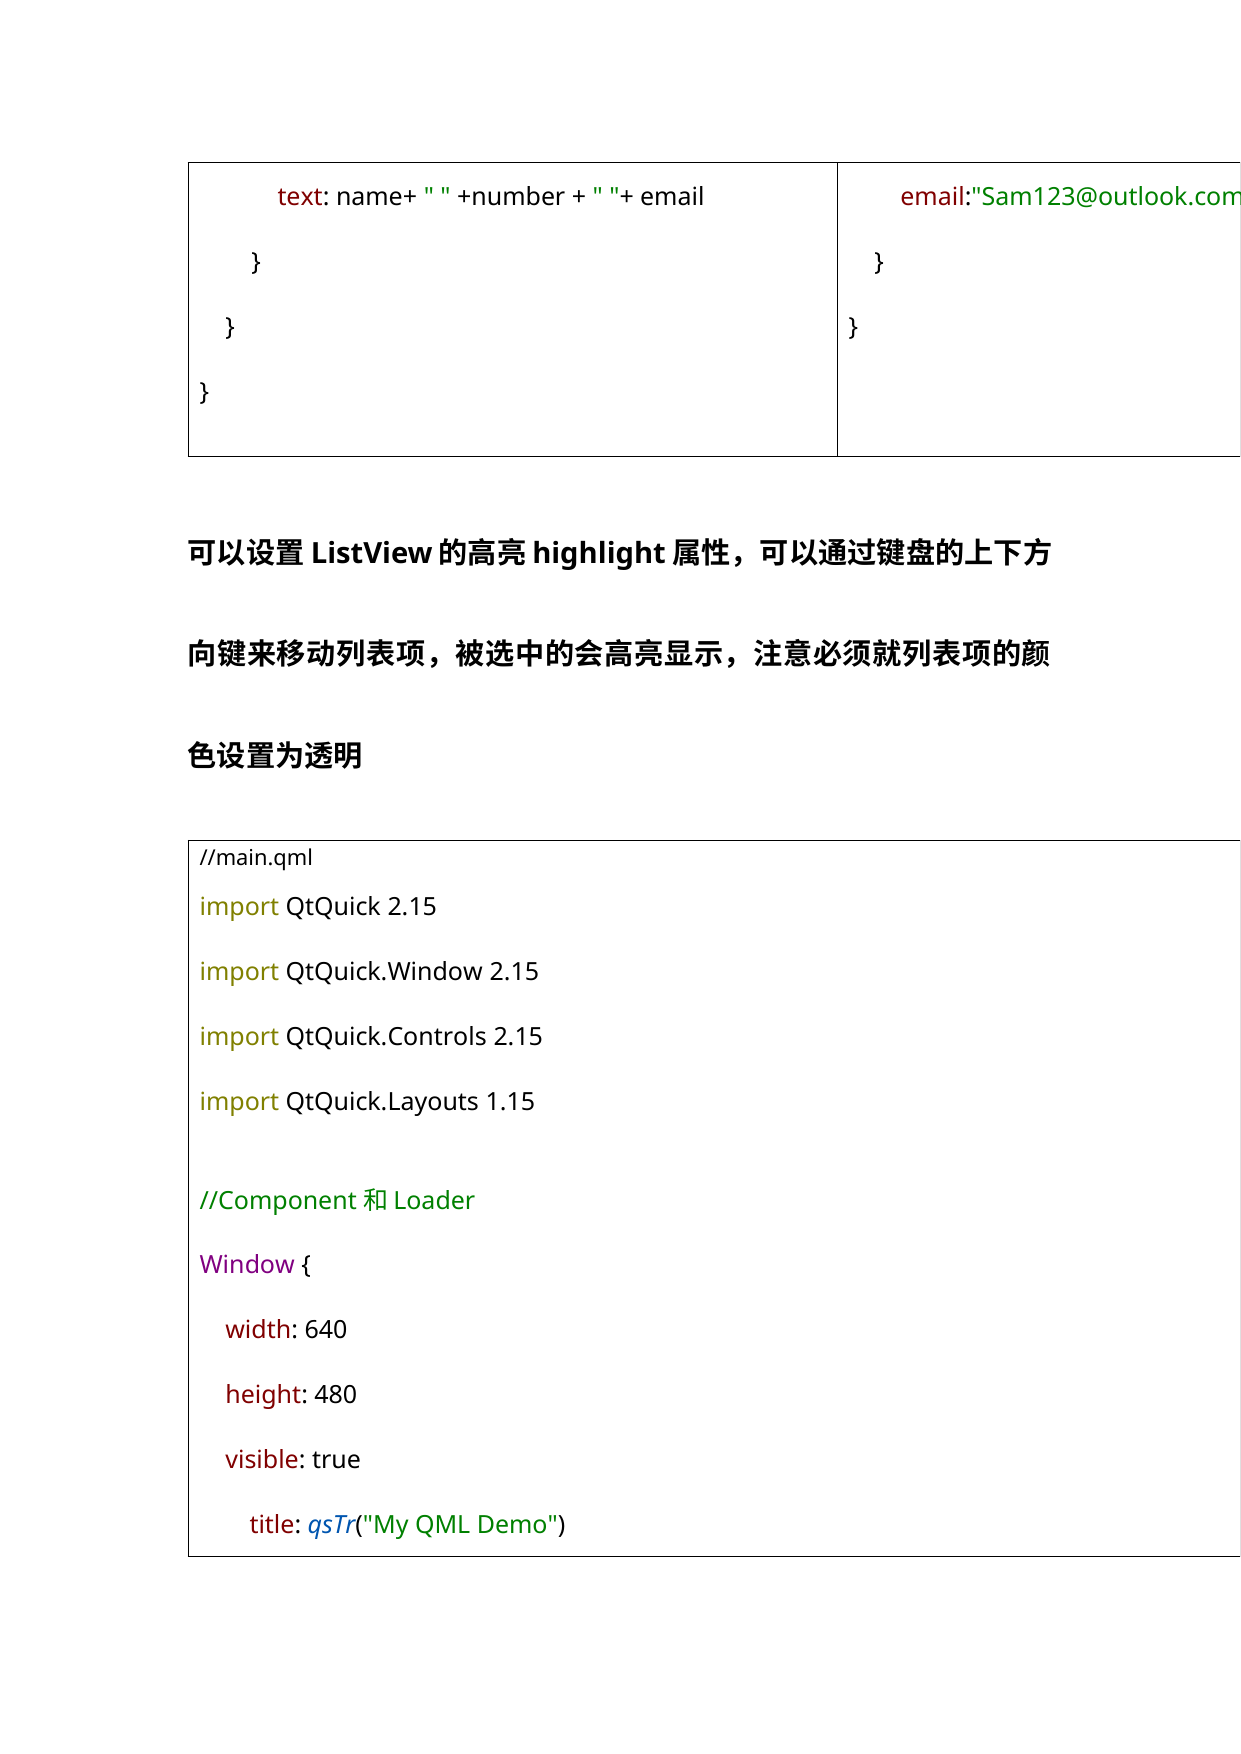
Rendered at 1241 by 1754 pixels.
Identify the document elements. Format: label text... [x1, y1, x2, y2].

subtitle 可以设置ListView的高亮highlight属性，可以通过键盘的上下方向键来移动列表项，被选中的会高亮显示，注意必须就列表项的颜色设置为透明 [187, 518, 1053, 786]
